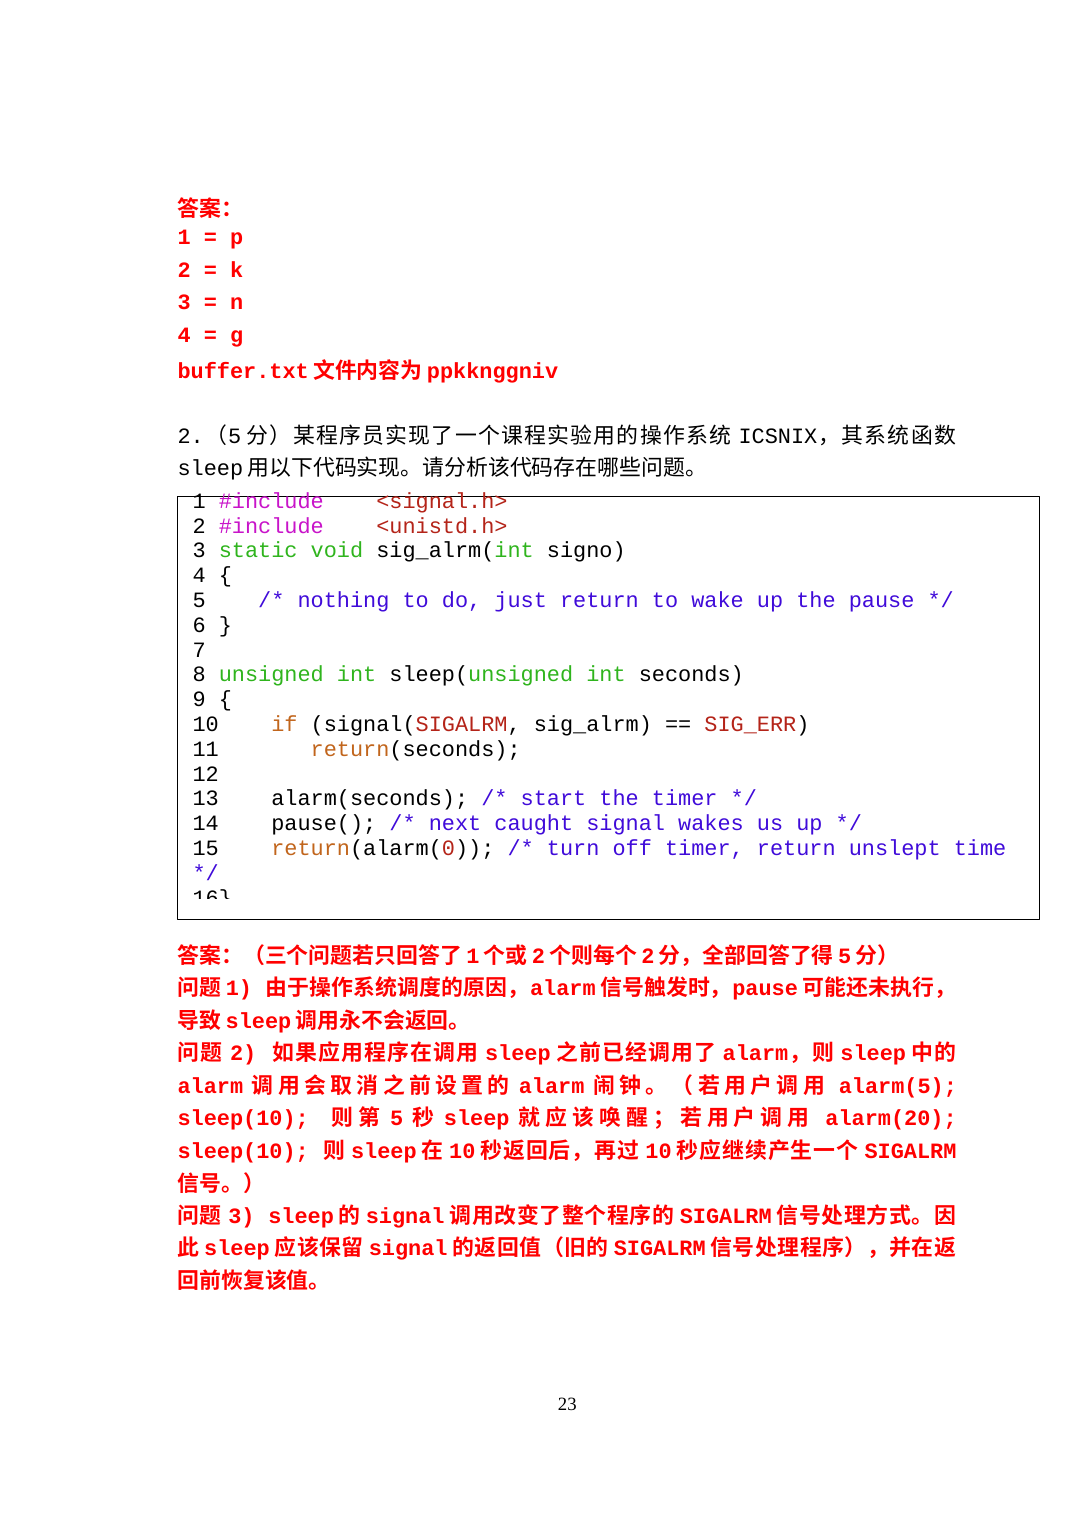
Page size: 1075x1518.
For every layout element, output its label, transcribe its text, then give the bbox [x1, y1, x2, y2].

text 问题 2) 如果应用程序在调用sleep之前已经调用了alarm，则sleep中的alarm调用会取消之前设置的alarm闹钟。（若用户调用 alarm(5); sleep(10); 则第5秒sleep就应该唤醒；若用户调用 alarm(20); sleep(10); 则sleep在10秒返回后，再过10秒应继续产生一个SIGALRM信号。） [177, 1035, 957, 1198]
text 问题1) 由于操作系统调度的原因，alarm信号触发时，pause可能还未执行，导致sleep调用永不会返回。 [177, 970, 957, 1035]
text 答案：（三个问题若只回答了1个或2个则每个2分，全部回答了得5分） [177, 938, 957, 970]
text 4 = g [177, 320, 957, 353]
text 2 = k [177, 255, 957, 288]
text buffer.txt文件内容为ppkknggniv [177, 353, 957, 385]
text 问题 3) sleep的signal调用改变了整个程序的SIGALRM信号处理方式。因此sleep应该保留signal的返回值（旧的SIGALRM信号处理程序），并在返回前恢复该值。 [177, 1198, 957, 1295]
text 答案： [177, 190, 957, 223]
text 3 = n [177, 288, 957, 320]
text 2.（5分）某程序员实现了一个课程实验用的操作系统ICSNIX，其系统函数sleep用以下代码实现。请分析该代码存在哪些问题。 [177, 418, 957, 483]
text 1 = p [177, 223, 957, 255]
